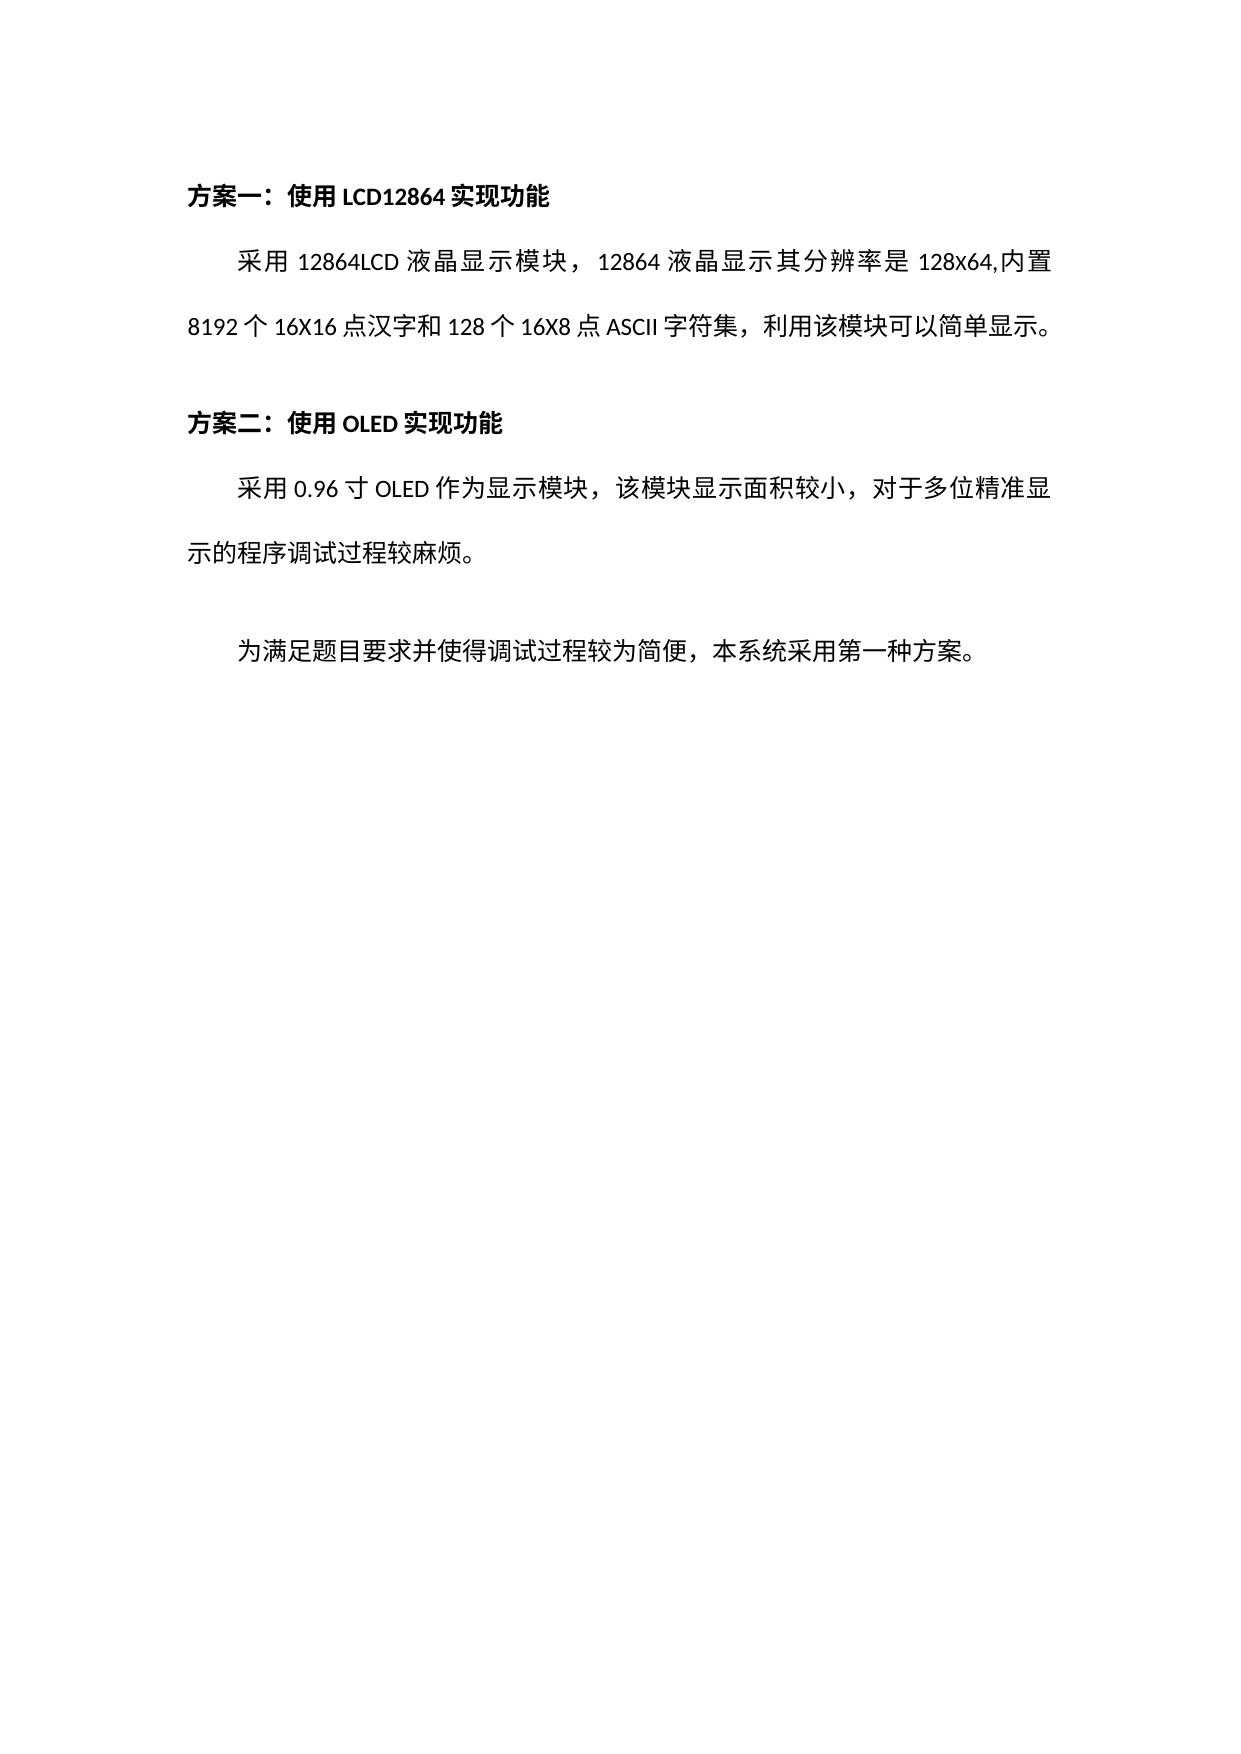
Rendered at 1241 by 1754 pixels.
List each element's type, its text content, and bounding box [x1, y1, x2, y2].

text 采用0.96寸OLED作为显示模块，该模块显示面积较小，对于多位精准显示的程序调试过程较麻烦。 [187, 454, 1053, 584]
text 方案一：使用LCD12864实现功能 [187, 162, 1053, 227]
text 采用12864LCD液晶显示模块，12864液晶显示其分辨率是128X64,内置8192个16X16点汉字和128个16X8点ASCII字符集，利用该模块可以简单显示。 [187, 227, 1053, 357]
text 为满足题目要求并使得调试过程较为简便，本系统采用第一种方案。 [187, 617, 1053, 682]
text 方案二：使用OLED实现功能 [187, 389, 1053, 454]
